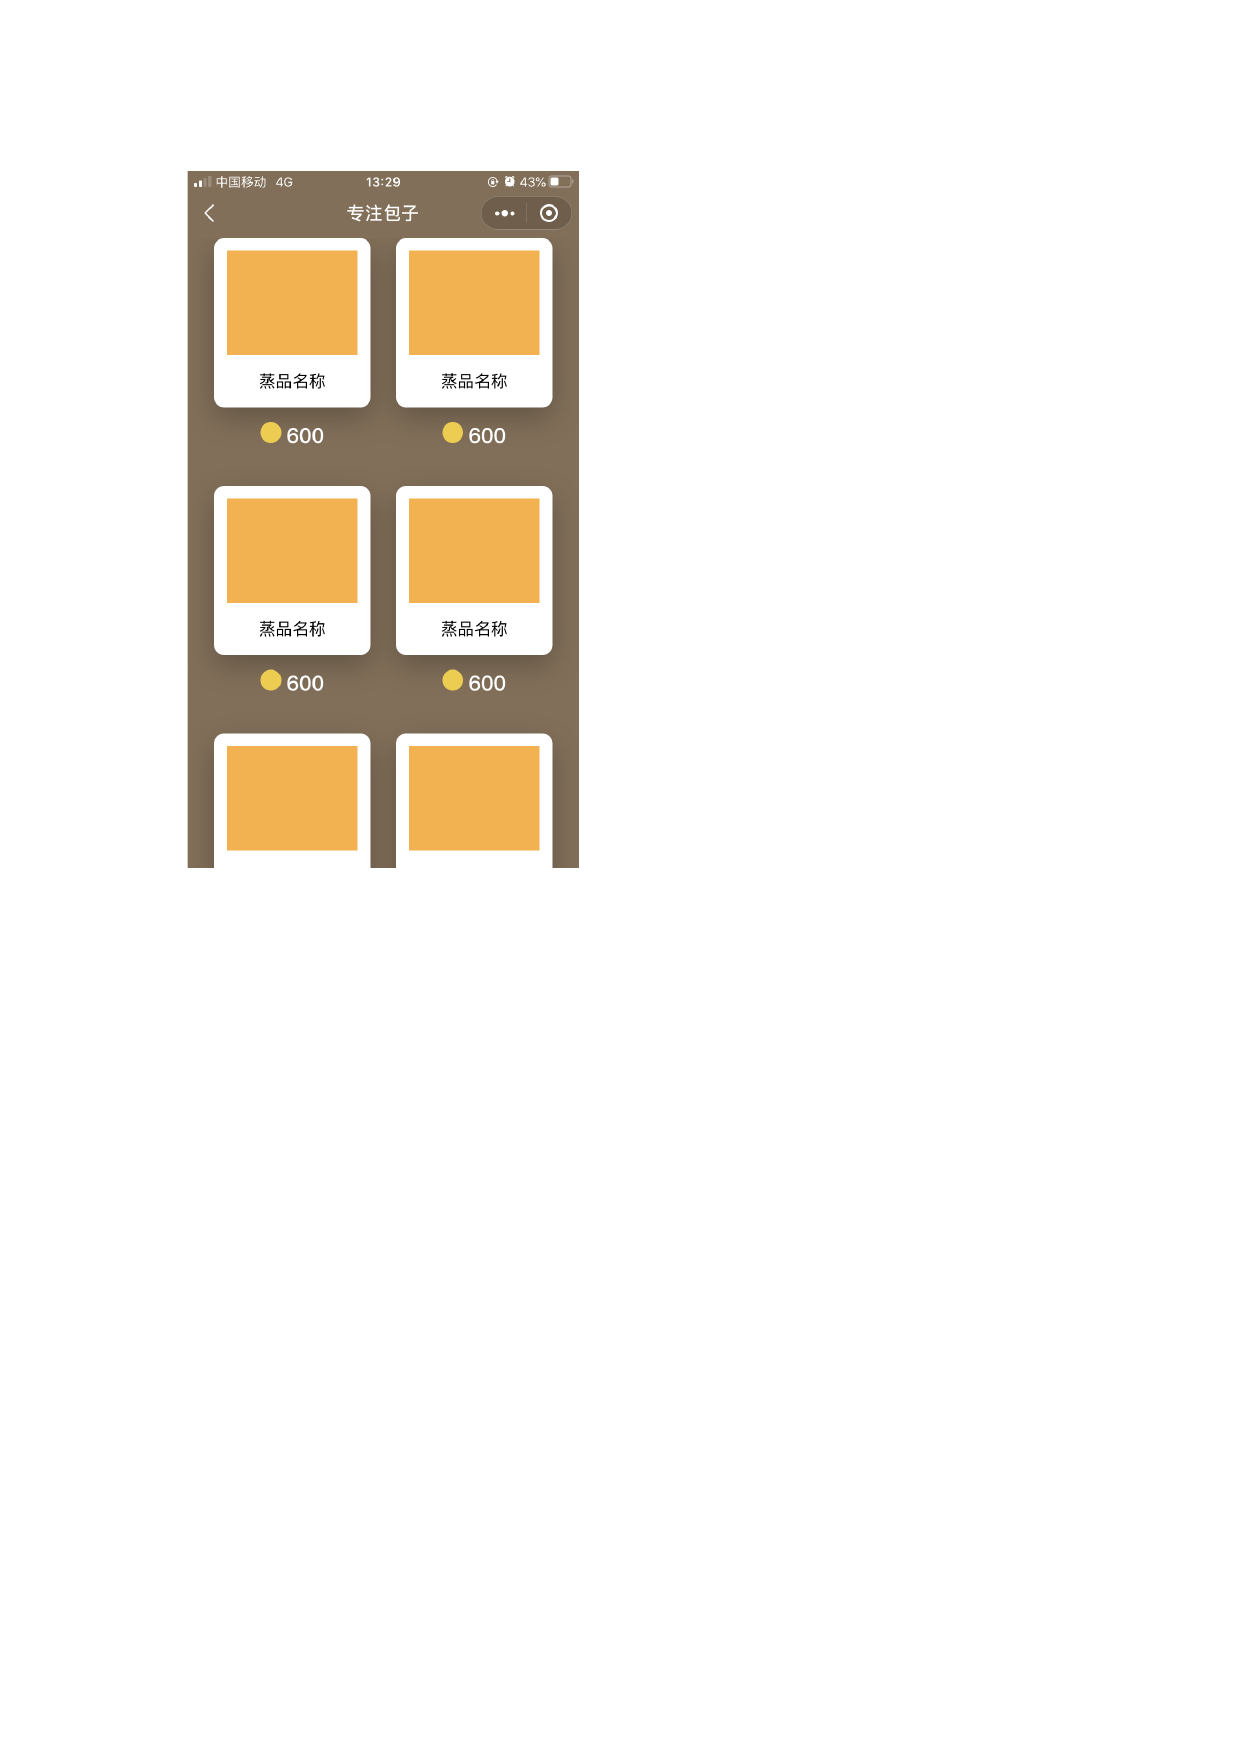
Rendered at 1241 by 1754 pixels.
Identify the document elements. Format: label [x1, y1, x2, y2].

picture [187, 171, 579, 868]
